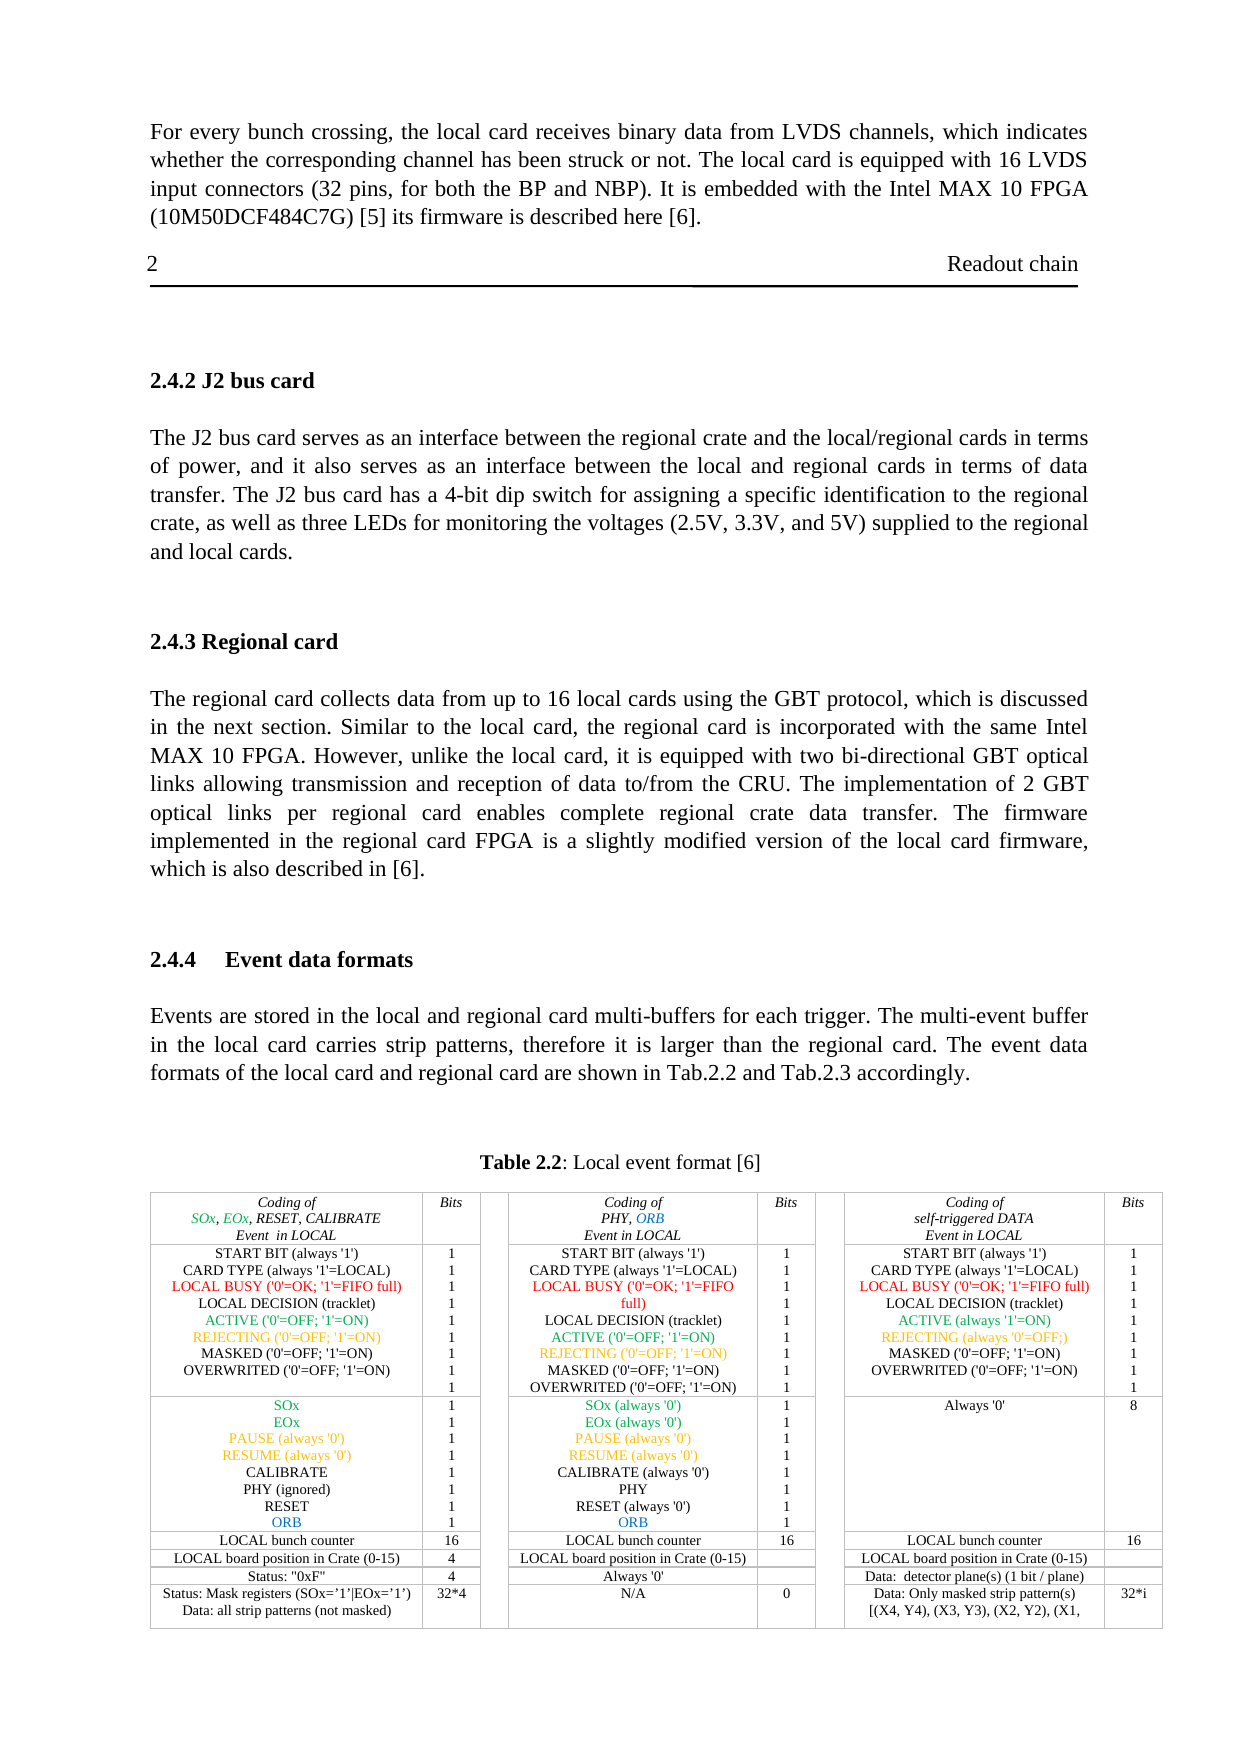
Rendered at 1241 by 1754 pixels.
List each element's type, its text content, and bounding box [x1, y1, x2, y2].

subtitle 2.4.2 J2 bus card [150, 367, 1090, 393]
table_cell [758, 1550, 815, 1566]
table_cell [1105, 1568, 1162, 1584]
text For every bunch crossing, the local card receives binary data from LVDS channels, which indicates whether the corresponding channel has been struck or not. The local card is equipped with 16 LVDS input connectors (32 pins, for both the BP and NBP). It is embedded with the Intel MAX 10 FPGA (10M50DCF484C7G) its firmware is described here. [150, 118, 1090, 230]
table_cell LOCAL board position in Crate (0-15) [151, 1550, 422, 1566]
table_cell [1105, 1550, 1162, 1566]
table_cell 32*4 [423, 1585, 480, 1628]
table_header [481, 1193, 508, 1628]
table_cell N/A [509, 1585, 757, 1628]
table_cell [758, 1568, 815, 1584]
table_cell 1 1 1 1 1 1 1 1 1 [1105, 1245, 1162, 1396]
table_cell 1 1 1 1 1 1 1 1 [758, 1397, 815, 1531]
table_cell 32*i [1105, 1585, 1162, 1628]
text The J2 bus card serves as an interface between the regional crate and the local/regional cards in terms of power, and it also serves as an interface between the local and regional cards in terms of data transfer. The J2 bus card has a 4-bit dip switch for assigning a specific identification to the regional crate, as well as three LEDs for monitoring the voltages (2.5V, 3.3V, and 5V) supplied to the regional and local cards. [150, 424, 1090, 564]
text The regional card collects data from up to 16 local cards using the GBT protocol, which is discussed in the next section. Similar to the local card, the regional card is incorporated with the same Intel MAX 10 FPGA. However, unlike the local card, it is equipped with two bi-directional GBT optical links allowing transmission and reception of data to/from the CRU. The implementation of 2 GBT optical links per regional card enables complete regional crate data transfer. The firmware implemented in the regional card FPGA is a slightly modified version of the local card firmware, which is also described in . [150, 685, 1090, 882]
table_cell 8 [1105, 1397, 1162, 1531]
table_header [816, 1193, 844, 1628]
table_cell Always '0' [845, 1397, 1104, 1531]
table_cell 4 [423, 1568, 480, 1584]
table_cell SOx (always '0') EOx (always '0') PAUSE (always '0') RESUME (always '0') CALIBRATE (always '0') PHY RESET (always '0') ORB [509, 1397, 757, 1531]
table_header Bits [758, 1193, 815, 1244]
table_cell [151, 1585, 422, 1628]
text Events are stored in the local and regional card multi-buffers for each trigger. The multi-event buffer in the local card carries strip patterns, therefore it is larger than the regional card. The event data formats of the local card and regional card are shown in Tab.2.2 and Tab.2.3 accordingly. [150, 1003, 1090, 1086]
text Table 2.2: Local event format [150, 1150, 1090, 1174]
table_cell LOCAL bunch counter [509, 1532, 757, 1549]
table_cell 0 [758, 1585, 815, 1628]
table_header Coding of SOx, EOx, RESET, CALIBRATE Event in LOCAL [151, 1193, 422, 1244]
table_cell 16 [758, 1532, 815, 1549]
table_cell LOCAL board position in Crate (0-15) [509, 1550, 757, 1566]
table_cell Data: detector plane(s) (1 bit / plane) [845, 1568, 1104, 1584]
table_cell LOCAL board position in Crate (0-15) [845, 1550, 1104, 1566]
table_cell 4 [423, 1550, 480, 1566]
table_header Bits [1105, 1193, 1162, 1244]
table_header Coding of PHY, ORB Event in LOCAL [509, 1193, 757, 1244]
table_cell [845, 1585, 1104, 1628]
table_cell LOCAL bunch counter [845, 1532, 1104, 1549]
table_header Bits [423, 1193, 480, 1244]
table_header Readout chain [621, 250, 1089, 276]
table_header 2 [136, 250, 619, 276]
table_cell SOx EOx PAUSE (always '0') RESUME (always '0') CALIBRATE PHY (ignored) RESET ORB [151, 1397, 422, 1531]
table_cell 1 1 1 1 1 1 1 1 1 [423, 1245, 480, 1396]
table_cell Status: "0xF" [151, 1568, 422, 1584]
table_cell 1 1 1 1 1 1 1 1 1 [758, 1245, 815, 1396]
table_cell 16 [423, 1532, 480, 1549]
table_cell 1 1 1 1 1 1 1 1 [423, 1397, 480, 1531]
subtitle Event data formats [150, 946, 1090, 972]
table_header Coding of self-triggered DATA Event in LOCAL [845, 1193, 1104, 1244]
table_cell LOCAL bunch counter [151, 1532, 422, 1549]
subtitle 2.4.3 Regional card [150, 628, 1090, 654]
table_cell 16 [1105, 1532, 1162, 1549]
table_cell Always '0' [509, 1568, 757, 1584]
